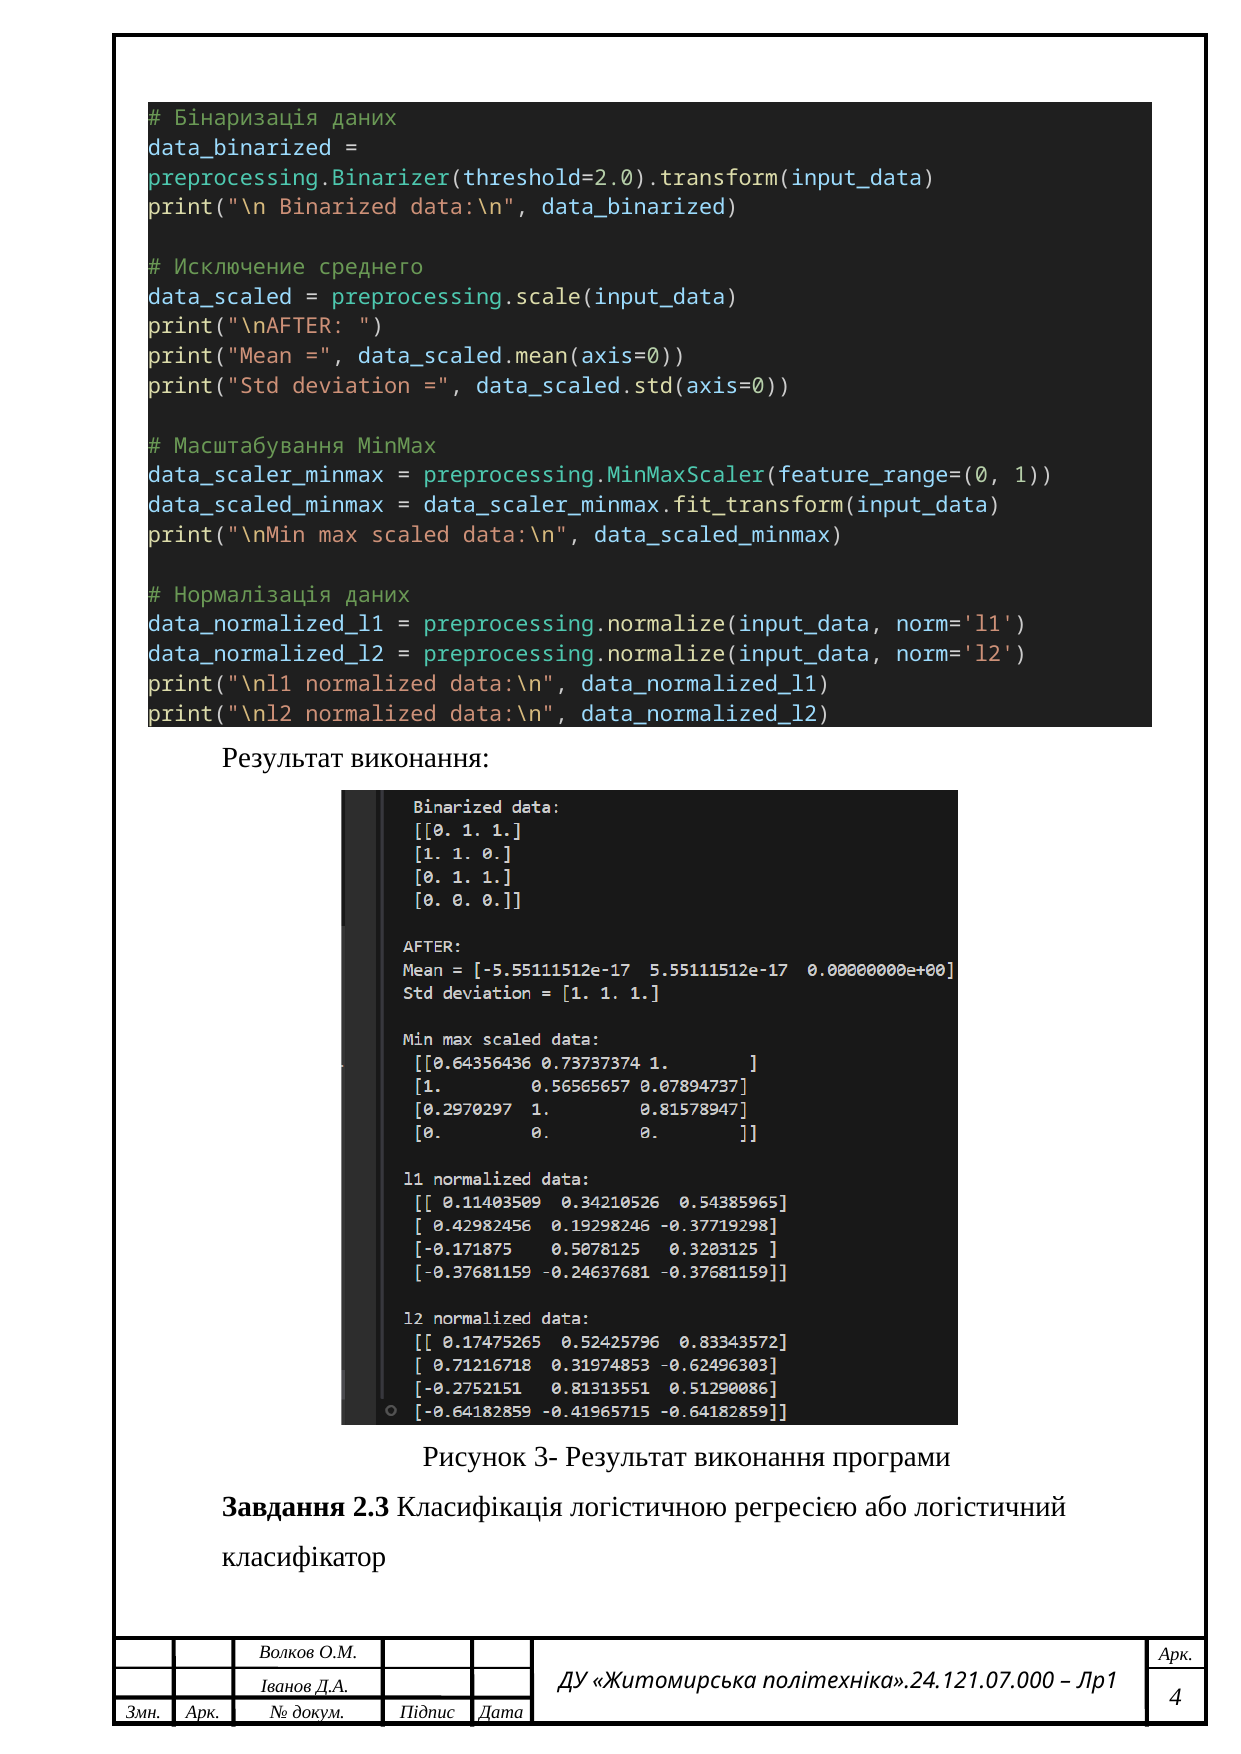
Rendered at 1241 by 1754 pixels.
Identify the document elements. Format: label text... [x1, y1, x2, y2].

text # Масштабування MinМax [148, 429, 1152, 459]
text data_normalized_l1 = preprocessing.normalize(input_data, norm='l1') [148, 608, 1152, 638]
text print("\nAFTER: ") [148, 310, 1152, 340]
text data_binarized = preprocessing.Binarizer(threshold=2.0).transform(input_data) [148, 132, 1152, 191]
text Результат виконання: [148, 740, 1152, 773]
text data_scaled_minmax = data_scaler_minmax.fit_transform(input_data) [148, 489, 1152, 519]
picture [341, 790, 958, 1425]
text print("\nl1 normalized data:\n", data_normalized_l1) [148, 668, 1152, 698]
text print("Std deviation =", data_scaled.std(axis=0)) [148, 370, 1152, 400]
text # Нормалізація даних [148, 578, 1152, 608]
text data_normalized_l2 = preprocessing.normalize(input_data, norm='l2') [148, 638, 1152, 668]
text data_scaler_minmax = preprocessing.MinMaxScaler(feature_range=(0, 1)) [148, 459, 1152, 489]
text Рисунок 3- Результат виконання програми [148, 1439, 1152, 1472]
text print("\nМin max scaled data:\n", data_scaled_minmax) [148, 519, 1152, 549]
text print("\n Binarized data:\n", data_binarized) [148, 191, 1152, 221]
text # Бінаризація даних [148, 102, 1152, 132]
text Завдання 2.3 Класифікація логістичною регресією або логістичний [148, 1489, 1152, 1523]
text класифікатор [148, 1539, 1152, 1573]
text print("Mean =", data_scaled.mean(axis=0)) [148, 340, 1152, 370]
text print("\nl2 normalized data:\n", data_normalized_l2) [148, 698, 1152, 727]
text # Исключение среднего [148, 251, 1152, 281]
text data_scaled = preprocessing.scale(input_data) [148, 281, 1152, 310]
